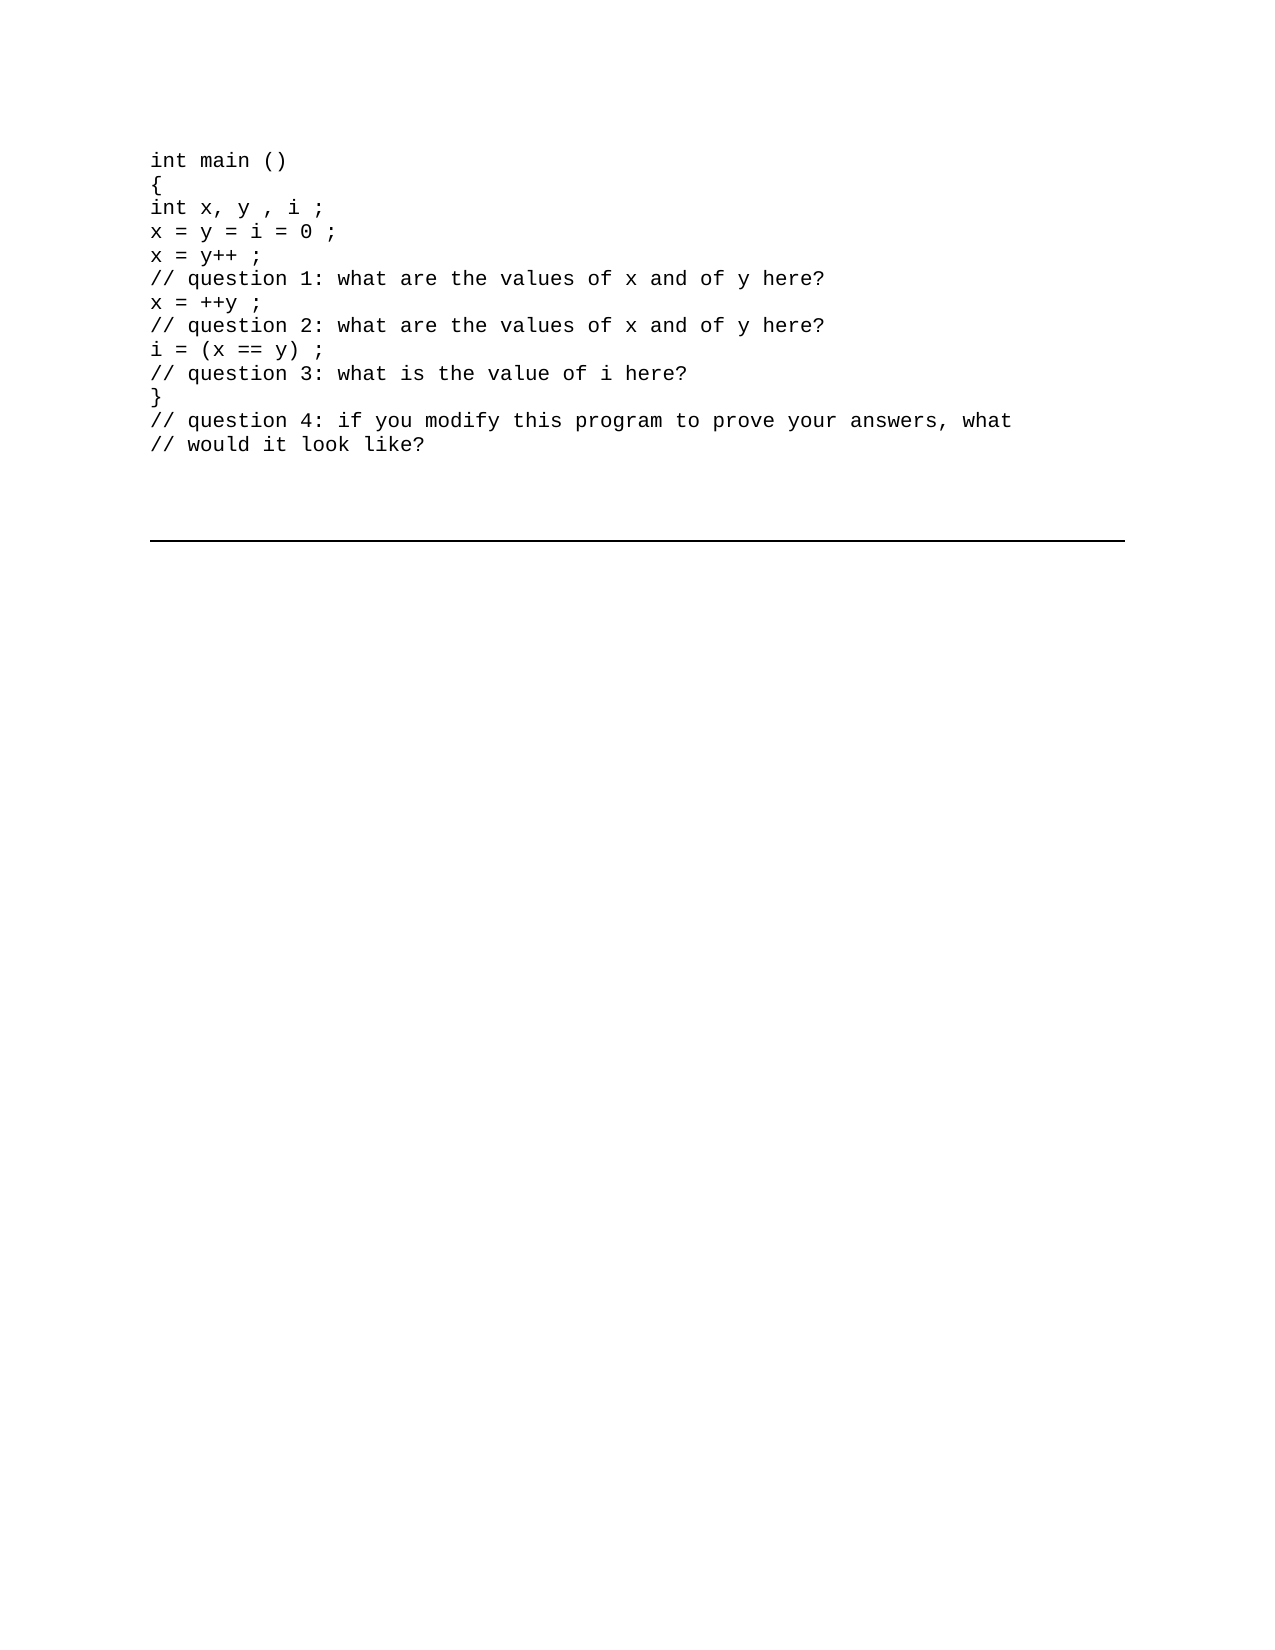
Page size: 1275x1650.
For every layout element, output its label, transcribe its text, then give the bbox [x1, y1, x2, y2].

text // question 3: what is the value of i here? [150, 363, 1125, 386]
text x = y = i = 0 ; [150, 221, 1125, 244]
text x = ++y ; [150, 292, 1125, 316]
text { [150, 174, 1125, 197]
text int x, y , i ; [150, 197, 1125, 221]
text } [150, 386, 1125, 410]
text // question 2: what are the values of x and of y here? [150, 316, 1125, 339]
text x = y++ ; [150, 244, 1125, 268]
text // would it look like? [150, 434, 1125, 457]
text // question 1: what are the values of x and of y here? [150, 268, 1125, 292]
text // question 4: if you modify this program to prove your answers, what [150, 410, 1125, 434]
text int main () [150, 150, 1125, 174]
text i = (x == y) ; [150, 339, 1125, 363]
